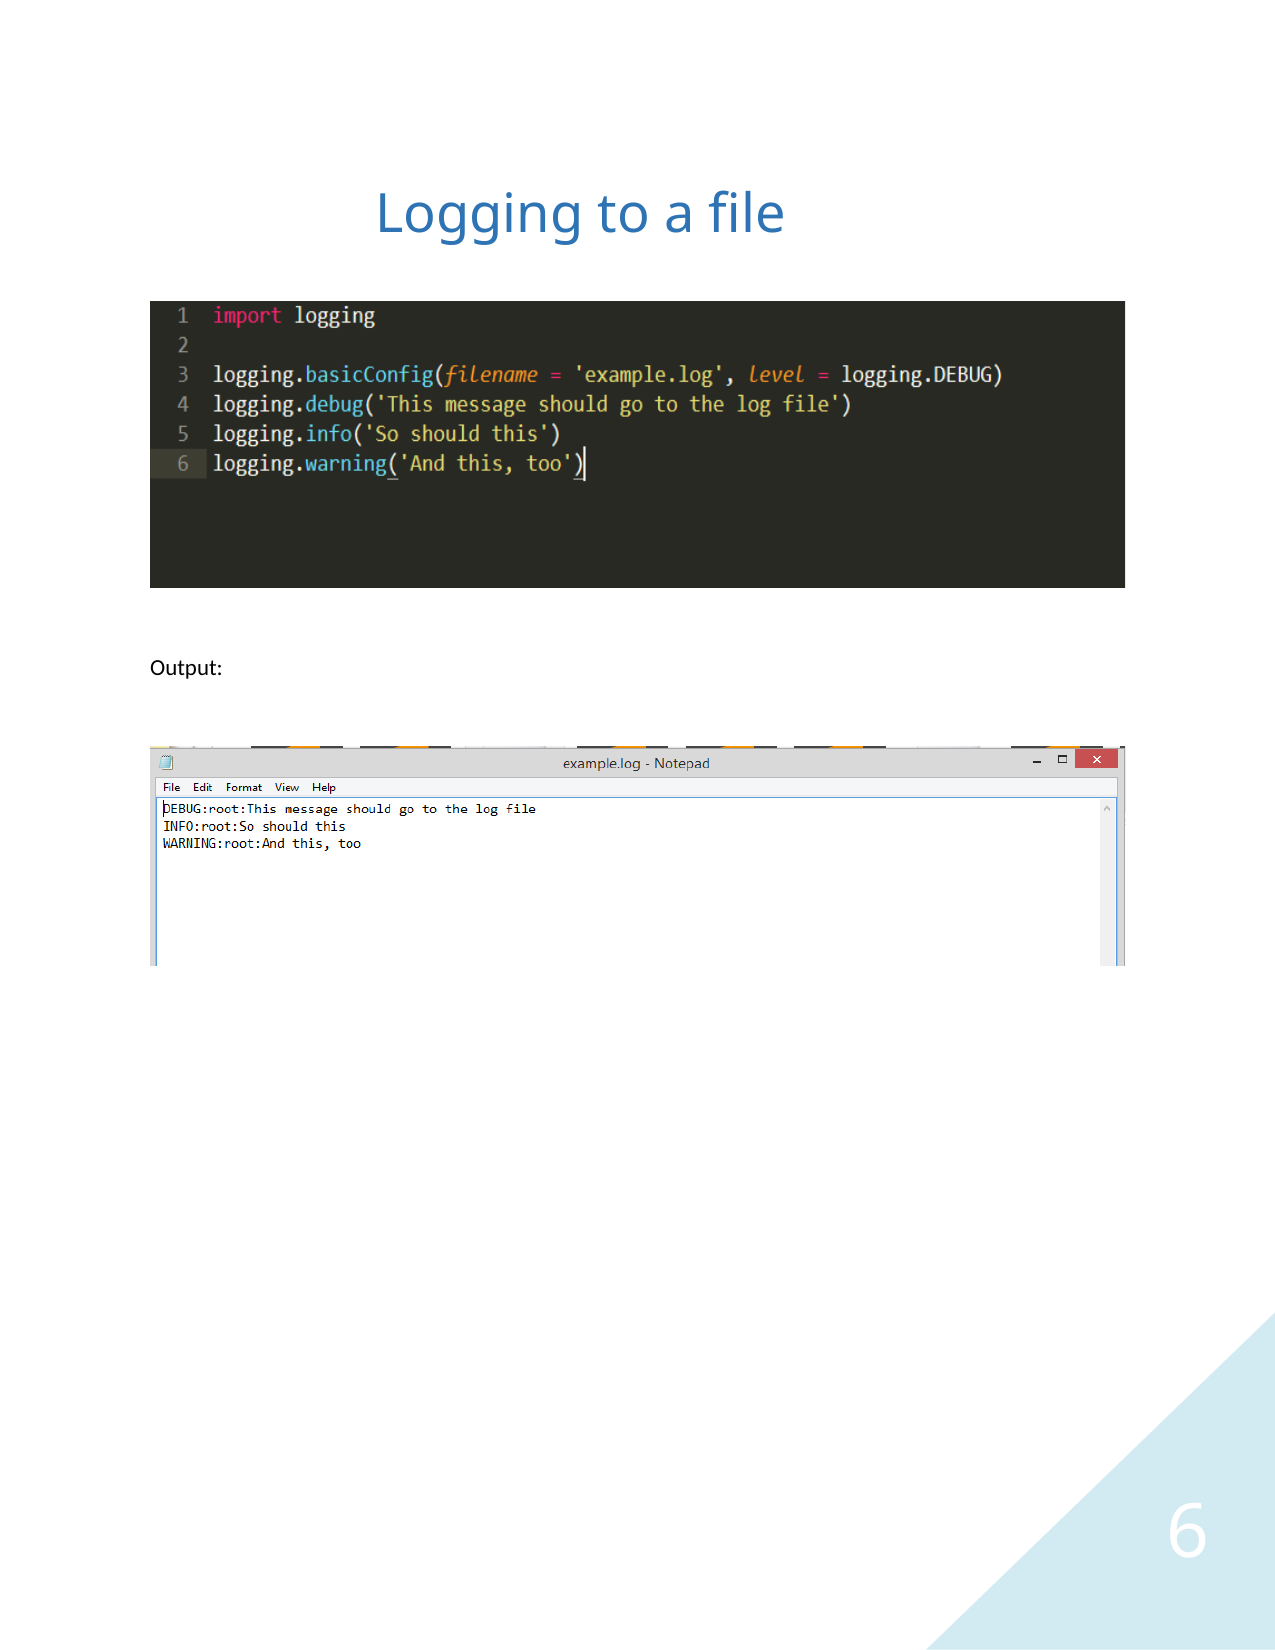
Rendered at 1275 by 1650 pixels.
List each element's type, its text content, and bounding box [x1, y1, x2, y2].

picture [150, 746, 1125, 966]
text Output: [150, 653, 1125, 681]
picture [150, 301, 1125, 588]
subtitle Logging to a file [375, 175, 1125, 249]
